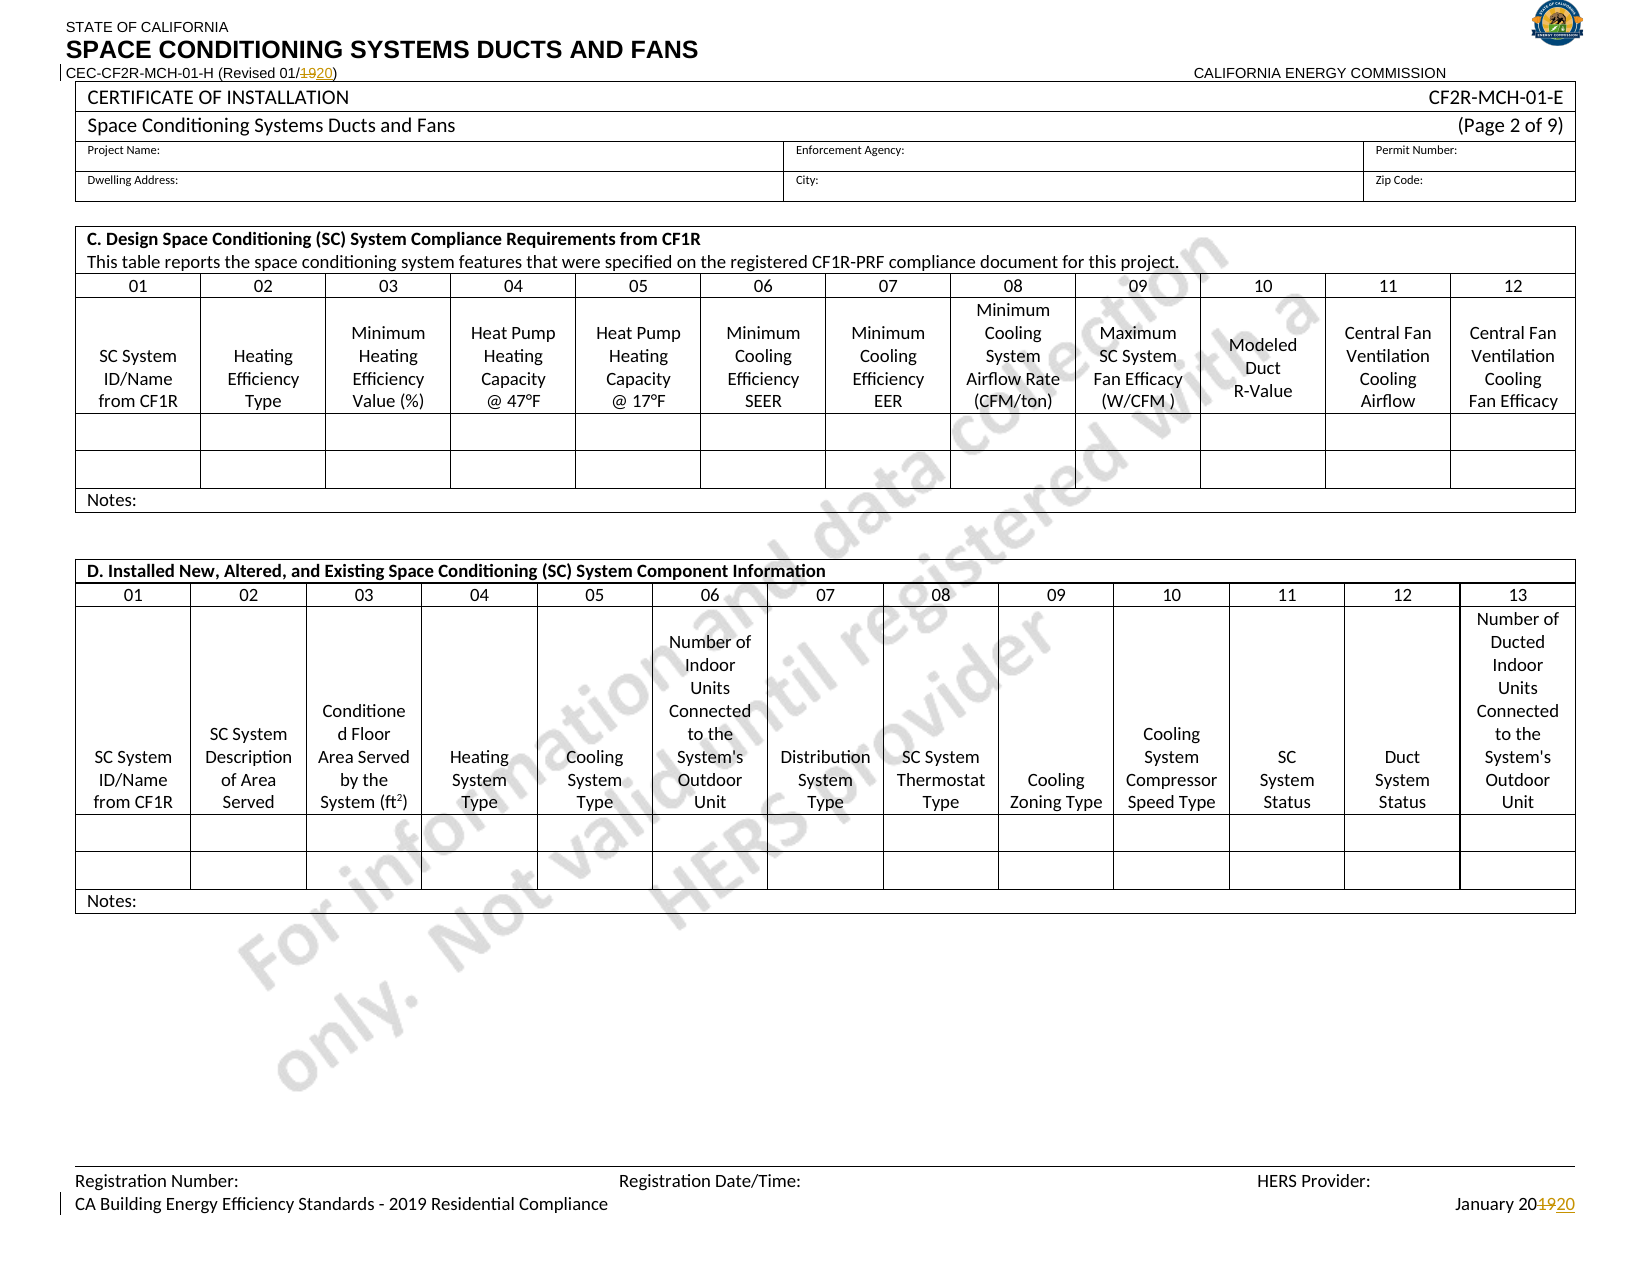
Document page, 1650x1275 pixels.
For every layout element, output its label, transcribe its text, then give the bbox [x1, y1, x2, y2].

table_cell 06 [701, 274, 825, 297]
table_cell Central Fan Ventilation Cooling Fan Efficacy [1451, 298, 1575, 413]
table_cell 12 [1345, 584, 1459, 606]
table_cell [76, 451, 200, 488]
table_cell [326, 414, 450, 450]
table_cell [1461, 815, 1575, 851]
table_cell [201, 414, 325, 450]
table_cell 02 [201, 274, 325, 297]
table_cell [884, 852, 998, 889]
table_cell 13 [1461, 584, 1575, 606]
table_cell Modeled Duct R-Value [1201, 298, 1325, 413]
table_cell [538, 852, 652, 889]
table_cell Minimum Heating Efficiency Value (%) [326, 298, 450, 413]
table_cell Maximum SC System Fan Efficacy (W/CFM ) [1076, 298, 1200, 413]
table_cell 01 [76, 584, 190, 606]
table_cell Central Fan Ventilation Cooling Airflow [1326, 298, 1450, 413]
table_cell 07 [768, 584, 883, 606]
table_cell [422, 852, 537, 889]
table_cell [826, 451, 950, 488]
table_cell 07 [826, 274, 950, 297]
table_cell [191, 852, 306, 889]
table_cell [576, 414, 700, 450]
table_cell Duct System Status [1345, 607, 1459, 814]
table_cell [1230, 815, 1344, 851]
table_cell [768, 852, 883, 889]
table_cell Distribution System Type [768, 607, 883, 814]
table_cell [451, 451, 575, 488]
table_cell [1451, 414, 1575, 450]
table_cell 11 [1230, 584, 1344, 606]
table_cell [576, 451, 700, 488]
table_cell 11 [1326, 274, 1450, 297]
table_cell [1114, 815, 1229, 851]
table_cell 09 [1076, 274, 1200, 297]
table_cell [326, 451, 450, 488]
table_cell [701, 451, 825, 488]
table_cell Number of Indoor Units Connected to the System's Outdoor Unit [653, 607, 767, 814]
table_cell SC System ID/Name from CF1R [76, 607, 190, 814]
table_cell [307, 815, 421, 851]
table_cell SC System ID/Name from CF1R [76, 298, 200, 413]
table_cell 09 [999, 584, 1113, 606]
table_cell [1345, 815, 1459, 851]
table_cell [999, 815, 1113, 851]
table_cell 03 [307, 584, 421, 606]
table_cell [999, 852, 1113, 889]
table_cell [951, 451, 1075, 488]
table_cell 12 [1451, 274, 1575, 297]
table_cell 06 [653, 584, 767, 606]
table_cell 03 [326, 274, 450, 297]
table_cell Cooling System Compressor Speed Type [1114, 607, 1229, 814]
table_cell Cooling Zoning Type [999, 607, 1113, 814]
table_cell SC System Thermostat Type [884, 607, 998, 814]
table_cell [1345, 852, 1459, 889]
table_cell [1201, 414, 1325, 450]
table_cell [1201, 451, 1325, 488]
table_cell 05 [576, 274, 700, 297]
table_cell [653, 852, 767, 889]
table_cell 01 [76, 274, 200, 297]
table_cell Heat Pump Heating Capacity @ 47°F [451, 298, 575, 413]
table_cell 05 [538, 584, 652, 606]
table_cell [826, 414, 950, 450]
table_cell [451, 414, 575, 450]
table_cell [1114, 852, 1229, 889]
table_cell [538, 815, 652, 851]
table_cell [1451, 451, 1575, 488]
table_cell [76, 815, 190, 851]
table_header C. Design Space Conditioning (SC) System Compliance Requirements from CF1R This table reports the space conditioning system features that were specified on the registered CF1R-PRF compliance document for this project. [76, 227, 1575, 273]
table_cell Number of Ducted Indoor Units Connected to the System's Outdoor Unit [1461, 607, 1575, 814]
table_cell 02 [191, 584, 306, 606]
table_cell [1076, 414, 1200, 450]
table_cell [768, 815, 883, 851]
table_cell SC System Description of Area Served [191, 607, 306, 814]
table_cell [191, 815, 306, 851]
table_cell [1326, 451, 1450, 488]
table_cell Minimum Cooling Efficiency EER [826, 298, 950, 413]
table_cell 04 [422, 584, 537, 606]
table_cell [1461, 852, 1575, 889]
table_cell [201, 451, 325, 488]
table_cell Heating Efficiency Type [201, 298, 325, 413]
table_cell [76, 852, 190, 889]
table_cell Notes: [76, 890, 1575, 913]
table_cell [884, 815, 998, 851]
table_cell SC System Status [1230, 607, 1344, 814]
table_cell Minimum Cooling Efficiency SEER [701, 298, 825, 413]
table_cell [1230, 852, 1344, 889]
table_cell Cooling System Type [538, 607, 652, 814]
table_cell [701, 414, 825, 450]
table_cell Heat Pump Heating Capacity @ 17°F [576, 298, 700, 413]
table_cell 10 [1114, 584, 1229, 606]
table_header D. Installed New, Altered, and Existing Space Conditioning (SC) System Component Information [76, 560, 1575, 582]
table_cell [1076, 451, 1200, 488]
table_cell [422, 815, 537, 851]
table_cell [307, 852, 421, 889]
table_cell 08 [951, 274, 1075, 297]
table_cell 04 [451, 274, 575, 297]
table_cell Notes: [76, 489, 1575, 512]
table_cell [951, 414, 1075, 450]
table_cell [653, 815, 767, 851]
table_cell 08 [884, 584, 998, 606]
table_cell [1326, 414, 1450, 450]
picture [1531, 0, 1584, 46]
table_cell 10 [1201, 274, 1325, 297]
table_cell Conditioned Floor Area Served by the System (ft2) [307, 607, 421, 814]
table_cell [76, 414, 200, 450]
table_cell Heating System Type [422, 607, 537, 814]
table_cell Minimum Cooling System Airflow Rate (CFM/ton) [951, 298, 1075, 413]
